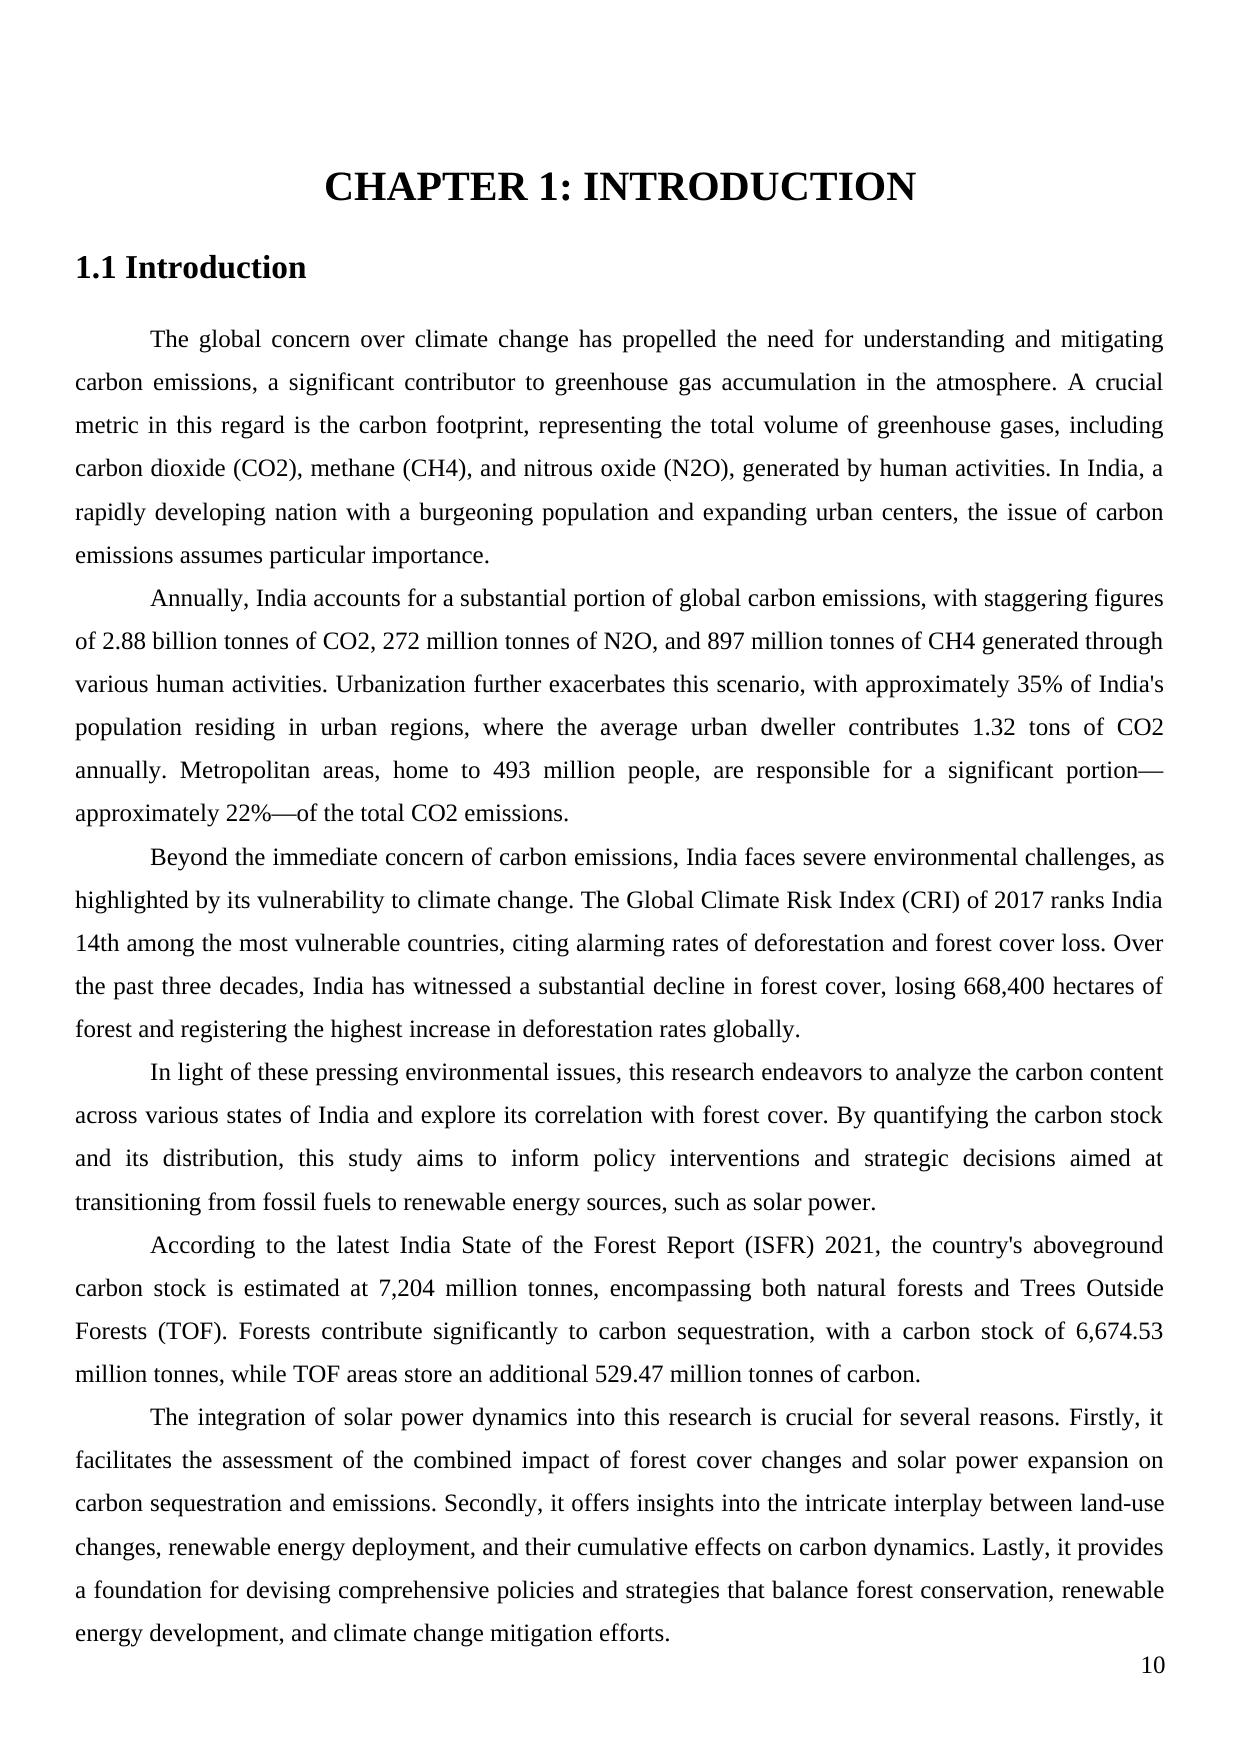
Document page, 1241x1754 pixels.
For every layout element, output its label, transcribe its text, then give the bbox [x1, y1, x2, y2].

text The global concern over climate change has propelled the need for understanding and mitigating carbon emissions, a significant contributor to greenhouse gas accumulation in the atmosphere. A crucial metric in this regard is the carbon footprint, representing the total volume of greenhouse gases, including carbon dioxide (CO2), methane (CH4), and nitrous oxide (N2O), generated by human activities. In India, a rapidly developing nation with a burgeoning population and expanding urban centers, the issue of carbon emissions assumes particular importance. [75, 324, 1165, 568]
text 1.1 Introduction [75, 247, 1165, 286]
text The integration of solar power dynamics into this research is crucial for several reasons. Firstly, it facilitates the assessment of the combined impact of forest cover changes and solar power expansion on carbon sequestration and emissions. Secondly, it offers insights into the intricate interplay between land-use changes, renewable energy deployment, and their cumulative effects on carbon dynamics. Lastly, it provides a foundation for devising comprehensive policies and strategies that balance forest conservation, renewable energy development, and climate change mitigation efforts. [75, 1402, 1165, 1647]
text CHAPTER 1: INTRODUCTION [75, 161, 1165, 209]
text In light of these pressing environmental issues, this research endeavors to analyze the carbon content across various states of India and explore its correlation with forest cover. By quantifying the carbon stock and its distribution, this study aims to inform policy interventions and strategic decisions aimed at transitioning from fossil fuels to renewable energy sources, such as solar power. [75, 1057, 1165, 1215]
text Annually, India accounts for a substantial portion of global carbon emissions, with staggering figures of 2.88 billion tonnes of CO2, 272 million tonnes of N2O, and 897 million tonnes of CH4 generated through various human activities. Urbanization further exacerbates this scenario, with approximately 35% of India's population residing in urban regions, where the average urban dweller contributes 1.32 tons of CO2 annually. Metropolitan areas, home to 493 million people, are responsible for a significant portion—approximately 22%—of the total CO2 emissions. [75, 583, 1165, 827]
text Beyond the immediate concern of carbon emissions, India faces severe environmental challenges, as highlighted by its vulnerability to climate change. The Global Climate Risk Index (CRI) of 2017 ranks India 14th among the most vulnerable countries, citing alarming rates of deforestation and forest cover loss. Over the past three decades, India has witnessed a substantial decline in forest cover, losing 668,400 hectares of forest and registering the highest increase in deforestation rates globally. [75, 842, 1165, 1043]
text According to the latest India State of the Forest Report (ISFR) 2021, the country's aboveground carbon stock is estimated at 7,204 million tonnes, encompassing both natural forests and Trees Outside Forests (TOF). Forests contribute significantly to carbon sequestration, with a carbon stock of 6,674.53 million tonnes, while TOF areas store an additional 529.47 million tonnes of carbon. [75, 1230, 1165, 1388]
